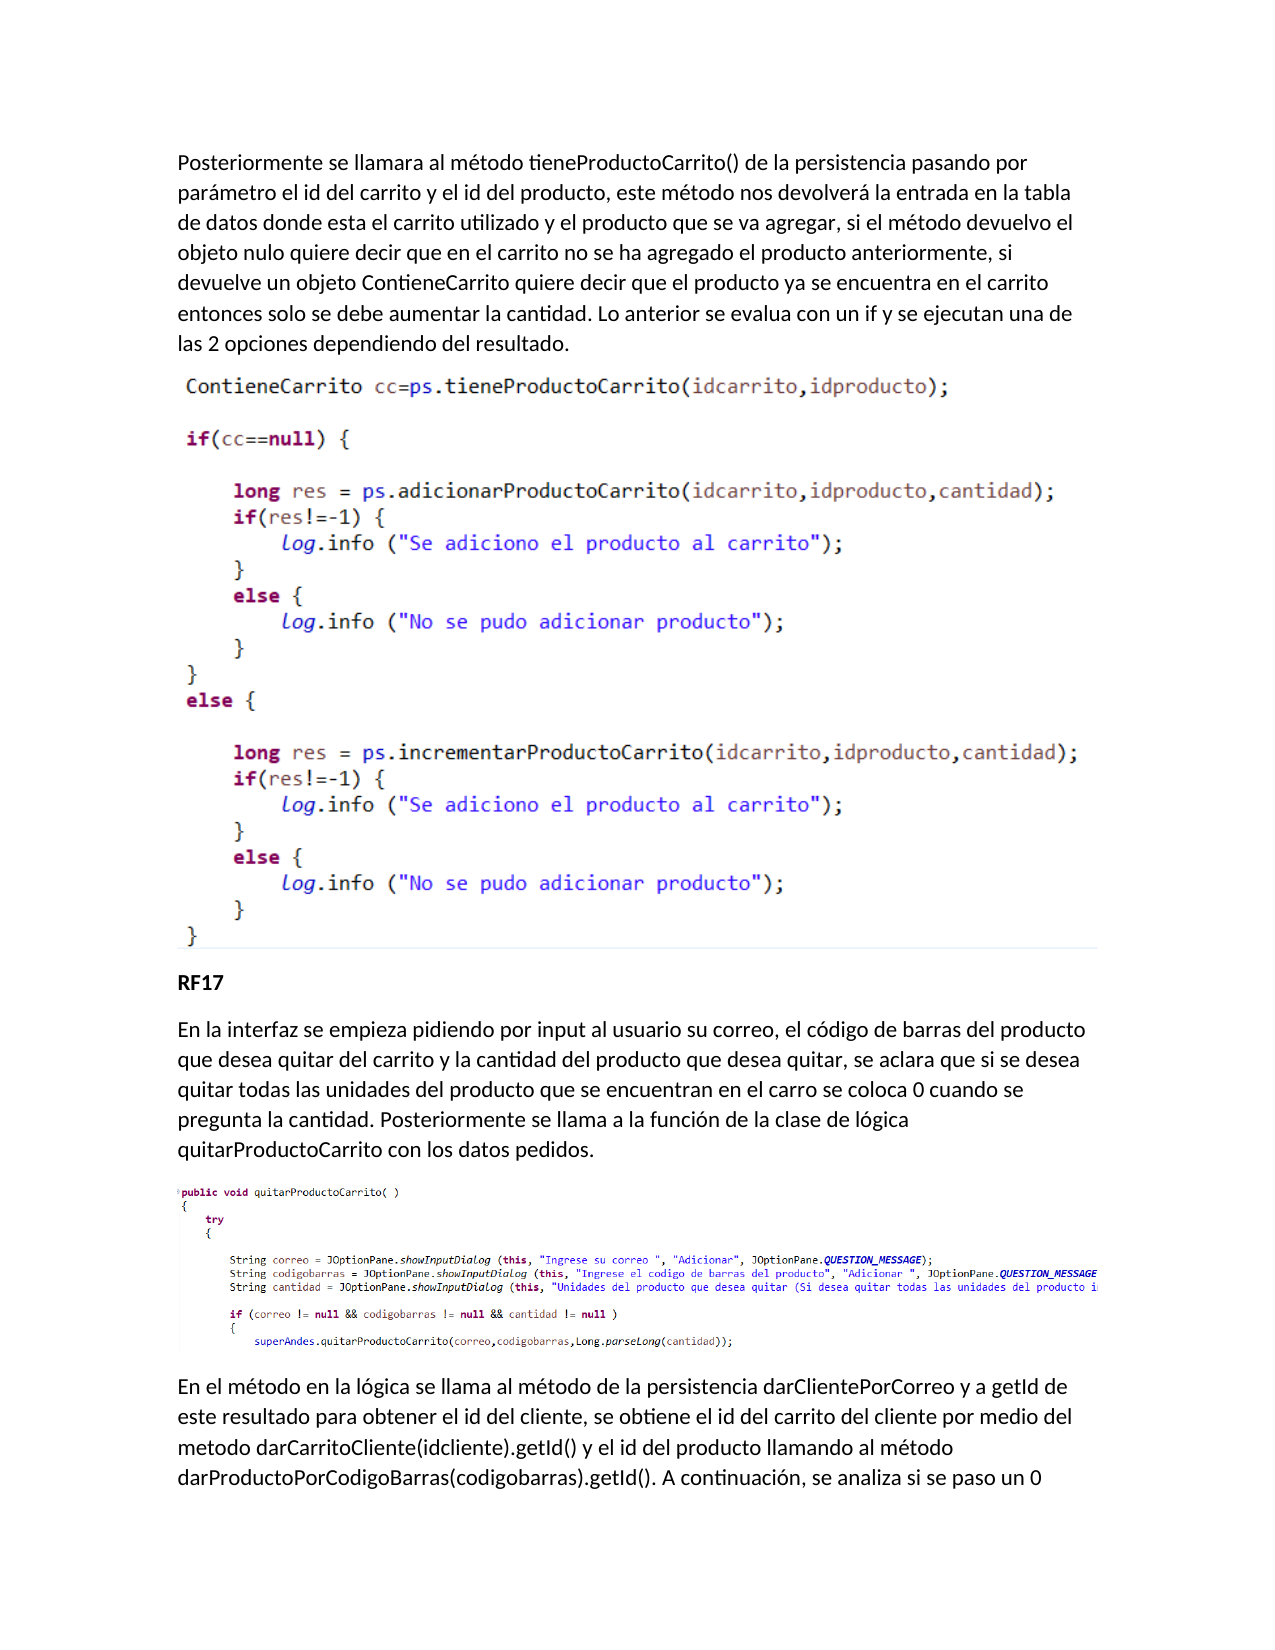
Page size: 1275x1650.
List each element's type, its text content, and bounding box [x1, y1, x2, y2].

text RF17 [177, 968, 1098, 996]
text En la interfaz se empieza pidiendo por input al usuario su correo, el código de barras del producto que desea quitar del carrito y la cantidad del producto que desea quitar, se aclara que si se desea quitar todas las unidades del producto que se encuentran en el carro se coloca 0 cuando se pregunta la cantidad. Posteriormente se llama a la función de la clase de lógica quitarProductoCarrito con los datos pedidos. [177, 1015, 1098, 1163]
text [177, 1372, 1098, 1491]
text Posteriormente se llamara al método tieneProductoCarrito() de la persistencia pasando por parámetro el id del carrito y el id del producto, este método nos devolverá la entrada en la tabla de datos donde esta el carrito utilizado y el producto que se va agregar, si el método devuelvo el objeto nulo quiere decir que en el carrito no se ha agregado el producto anteriormente, si devuelve un objeto ContieneCarrito quiere decir que el producto ya se encuentra en el carrito entonces solo se debe aumentar la cantidad. Lo anterior se evalua con un if y se ejecutan una de las 2 opciones dependiendo del resultado. [177, 148, 1098, 357]
picture [177, 1182, 1098, 1354]
picture [177, 375, 1098, 949]
